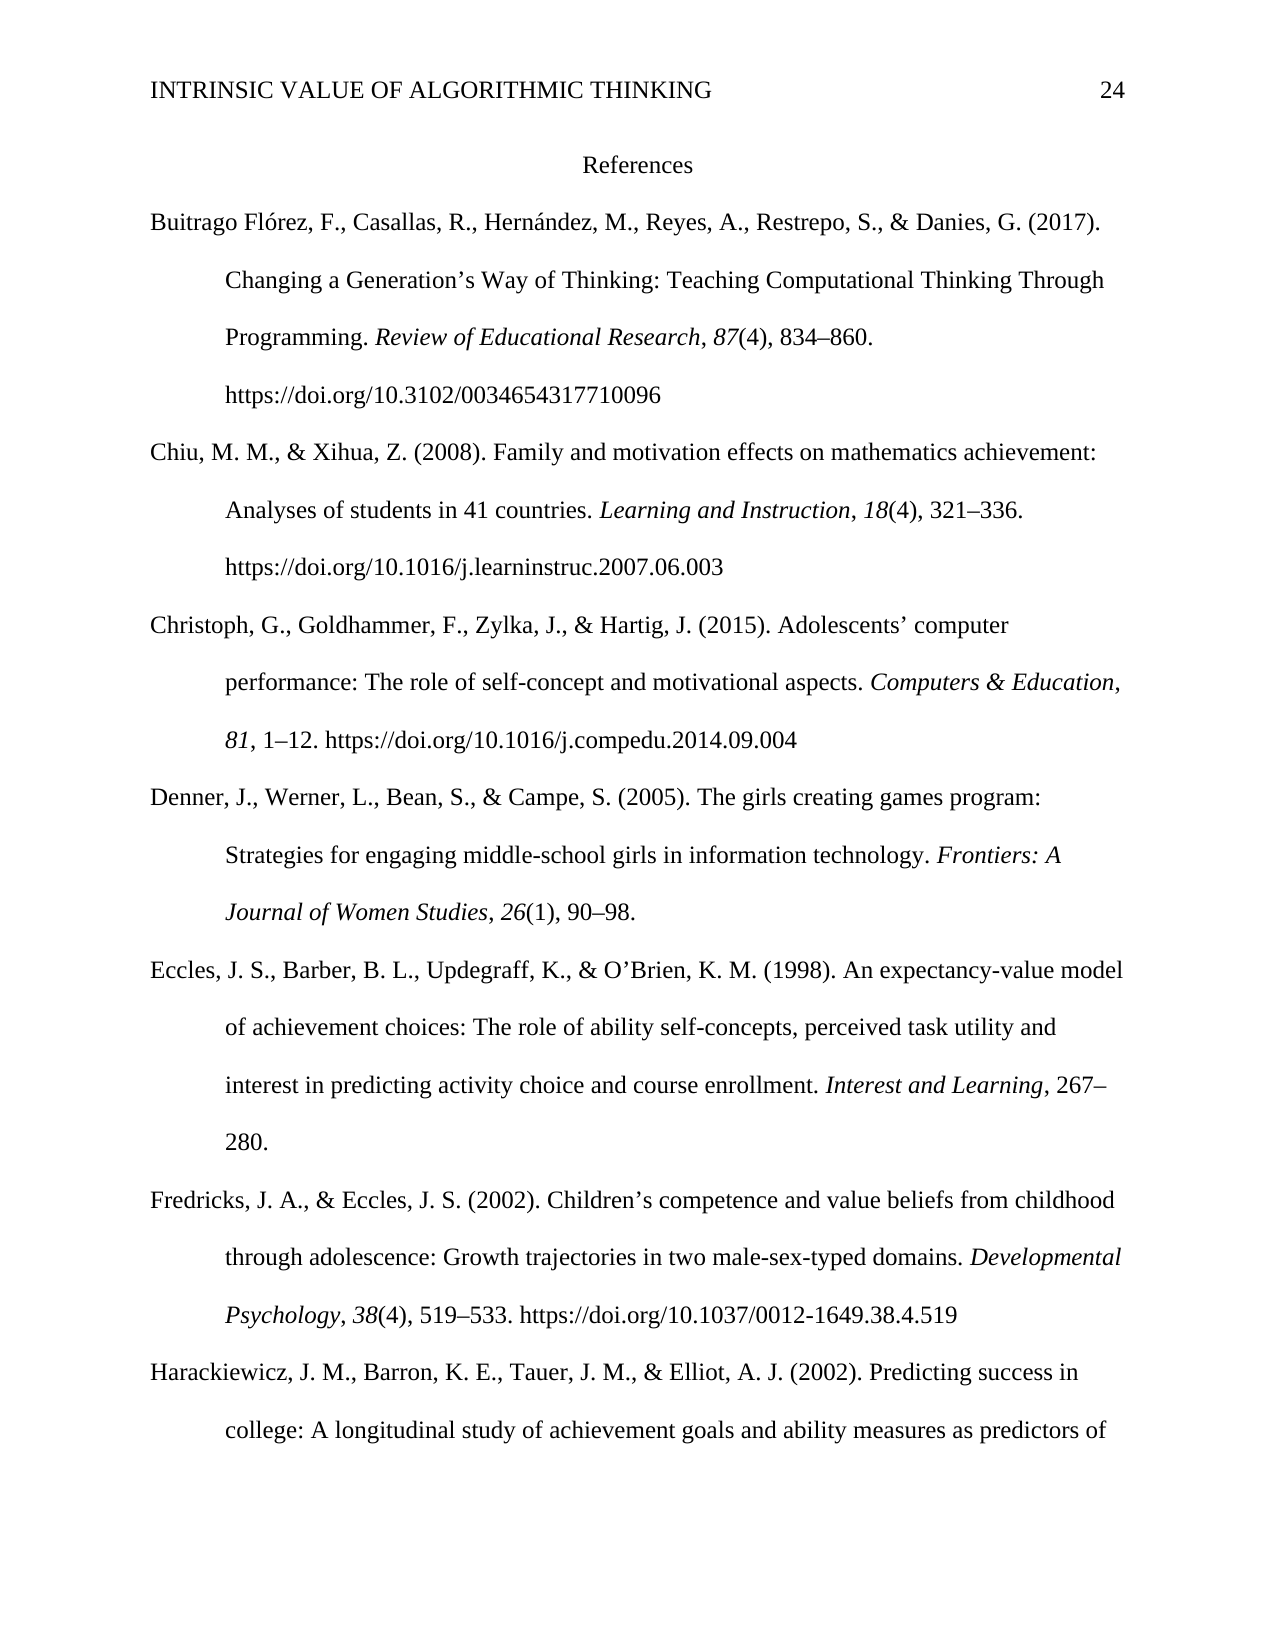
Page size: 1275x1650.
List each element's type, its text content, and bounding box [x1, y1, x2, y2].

text Fredricks, J. A., & Eccles, J. S. (2002). Children’s competence and value beliefs from childhood through adolescence: Growth trajectories in two male-sex-typed domains. Developmental Psychology, 38(4), 519–533. https://doi.org/10.1037/0012-1649.38.4.519 [150, 1185, 1125, 1329]
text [150, 1357, 1125, 1444]
text References [150, 150, 1125, 179]
text Denner, J., Werner, L., Bean, S., & Campe, S. (2005). The girls creating games program: Strategies for engaging middle-school girls in information technology. Frontiers: A Journal of Women Studies, 26(1), 90–98. [150, 782, 1125, 926]
text Buitrago Flórez, F., Casallas, R., Hernández, M., Reyes, A., Restrepo, S., & Danies, G. (2017). Changing a Generation’s Way of Thinking: Teaching Computational Thinking Through Programming. Review of Educational Research, 87(4), 834–860. https://doi.org/10.3102/0034654317710096 [150, 207, 1125, 409]
text Eccles, J. S., Barber, B. L., Updegraff, K., & O’Brien, K. M. (1998). An expectancy-value model of achievement choices: The role of ability self-concepts, perceived task utility and interest in predicting activity choice and course enrollment. Interest and Learning, 267–280. [150, 955, 1125, 1156]
text Christoph, G., Goldhammer, F., Zylka, J., & Hartig, J. (2015). Adolescents’ computer performance: The role of self-concept and motivational aspects. Computers & Education, 81, 1–12. https://doi.org/10.1016/j.compedu.2014.09.004 [150, 610, 1125, 754]
text Chiu, M. M., & Xihua, Z. (2008). Family and motivation effects on mathematics achievement: Analyses of students in 41 countries. Learning and Instruction, 18(4), 321–336. https://doi.org/10.1016/j.learninstruc.2007.06.003 [150, 437, 1125, 581]
